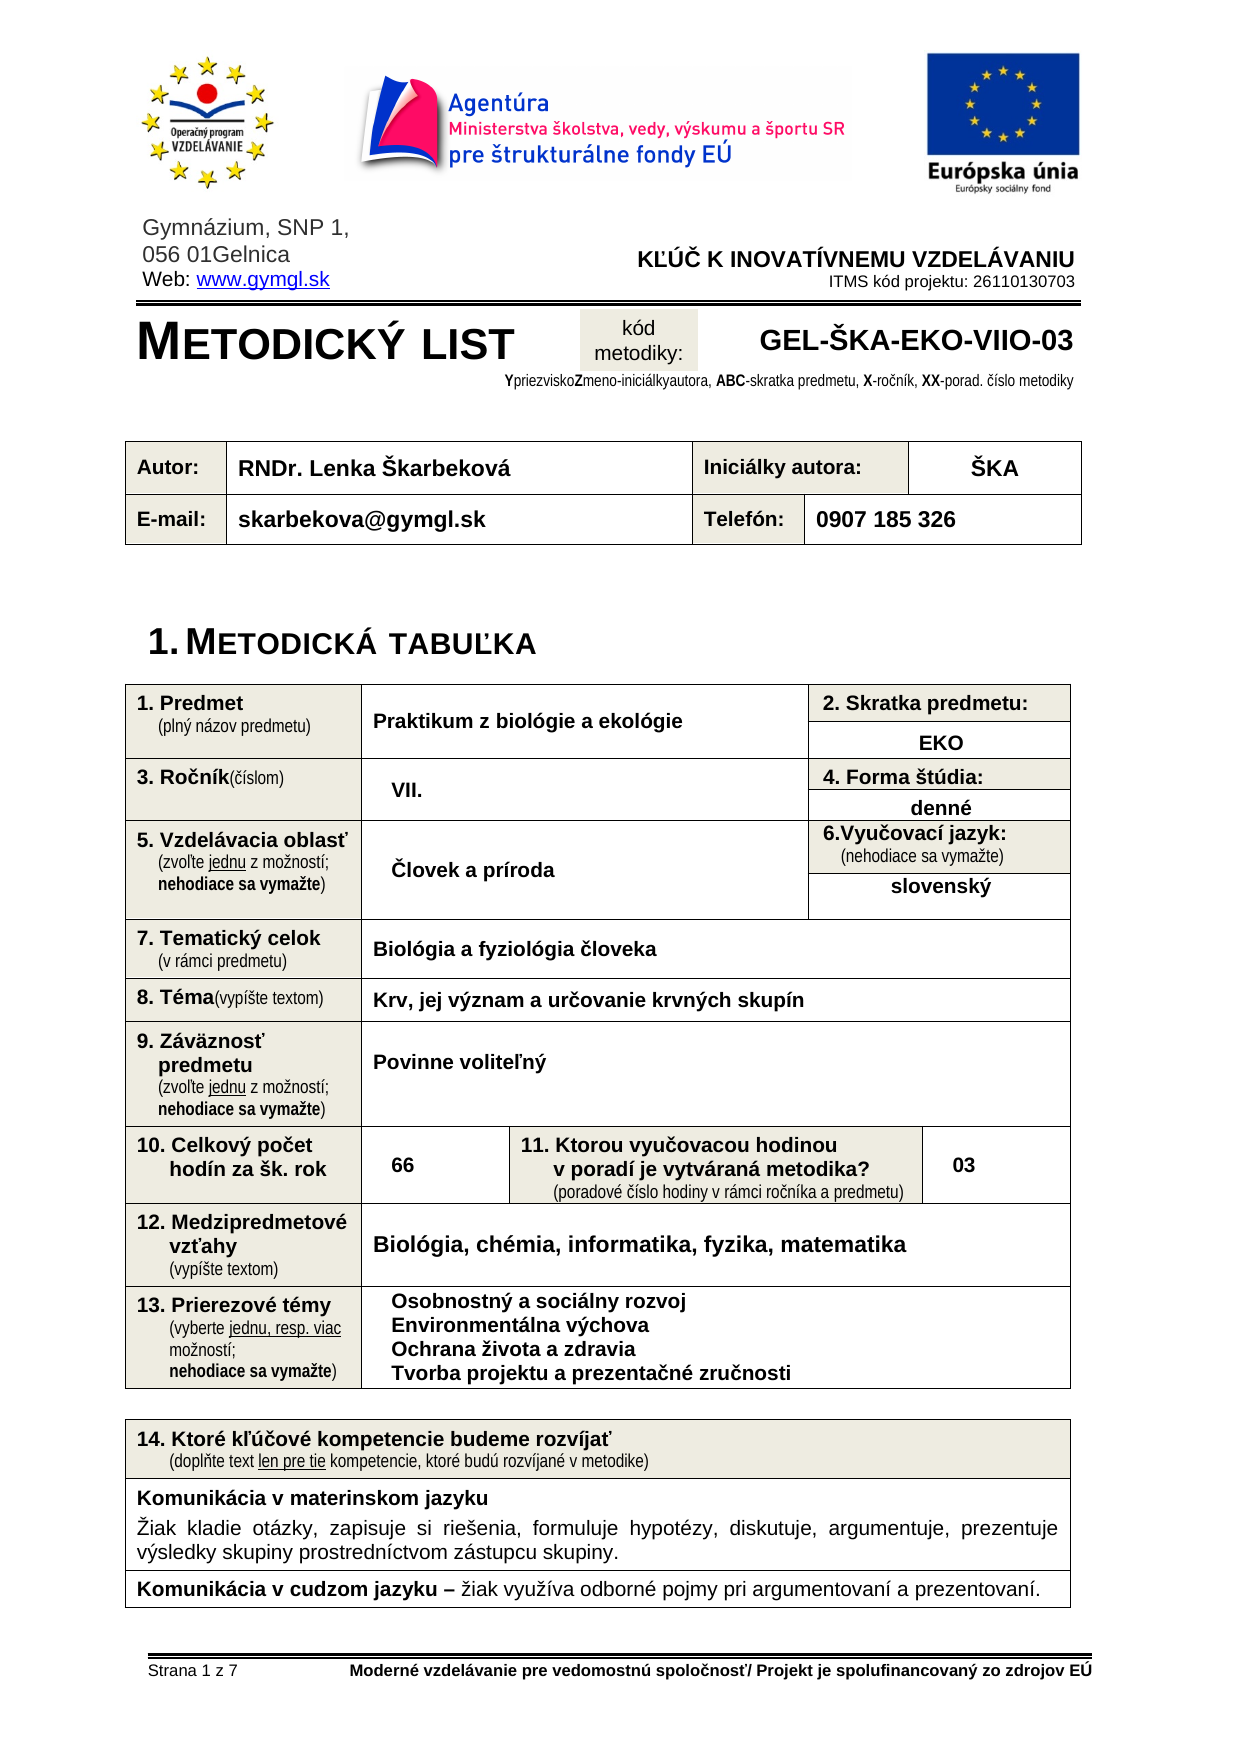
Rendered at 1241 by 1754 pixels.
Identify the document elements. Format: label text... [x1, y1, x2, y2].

table_cell 3. Ročník(číslom) [126, 759, 361, 820]
table_header ŠKA [909, 442, 1081, 493]
subtitle Metodická tabuľka [148, 619, 1092, 663]
table_cell 7. Tematický celok (v rámci predmetu) [126, 920, 361, 977]
picture [136, 50, 279, 197]
table_header Metodický list [125, 309, 579, 371]
table_header 14. Ktoré kľúčové kompetencie budeme rozvíjať (doplňte text len pre tie kompetencie, ktoré budú rozvíjané v metodike) [126, 1420, 1070, 1478]
table_cell 66 [362, 1127, 509, 1203]
table_cell 11. Ktorou vyučovacou hodinou v poradí je vytváraná metodika? (poradové číslo hodiny v rámci ročníka a predmetu) [510, 1127, 922, 1203]
table_cell 6.Vyučovací jazyk: (nehodiace sa vymažte) [809, 821, 1070, 873]
table_cell 10. Celkový počet hodín za šk. rok [126, 1127, 361, 1203]
table_header RNDr. Lenka Škarbeková [227, 442, 692, 493]
table_cell skarbekova@gymgl.sk [227, 495, 692, 543]
table_header Autor: [126, 442, 226, 493]
table_cell Biológia a fyziológia človeka [362, 920, 1070, 977]
table_header Praktikum z biológie a ekológie [362, 685, 808, 758]
table_cell VII. [362, 759, 808, 820]
table_cell Komunikácia v cudzom jazyku – žiak využíva odborné pojmy pri argumentovaní a prezentovaní. [126, 1571, 1070, 1607]
table_cell denné [809, 790, 1070, 820]
table_header kód metodiky: [580, 309, 698, 371]
table_cell EKO [809, 722, 1070, 758]
table_cell Komunikácia v materinskom jazyku Žiak kladie otázky, zapisuje si riešenia, formuluje hypotézy, diskutuje, argumentuje, prezentuje výsledky skupiny prostredníctvom zástupcu skupiny. [126, 1479, 1070, 1570]
table_cell 0907 185 326 [805, 495, 1081, 543]
table_header Iniciálky autora: [693, 442, 908, 493]
table_cell Krv, jej význam a určovanie krvných skupín [362, 979, 1070, 1021]
table_cell slovenský [809, 874, 1070, 918]
table_cell Telefón: [693, 495, 804, 543]
table_cell YpriezviskoZmeno-iniciálkyautora, ABC-skratka predmetu, X-ročník, XX-porad. číslo metodiky [125, 371, 1085, 390]
table_cell 13. Prierezové témy (vyberte jednu, resp. viac možností; nehodiace sa vymažte) [126, 1287, 361, 1388]
table_header GEL-ŠKA-EKO-VIIO-03 [698, 309, 1085, 371]
table_cell 9. Záväznosť predmetu (zvoľte jednu z možností; nehodiace sa vymažte) [126, 1022, 361, 1126]
table_header 2. Skratka predmetu: [809, 685, 1070, 721]
picture [344, 66, 852, 181]
table_cell 03 [923, 1127, 1070, 1203]
table_cell Človek a príroda [362, 821, 808, 918]
table_cell 8. Téma(vypíšte textom) [126, 979, 361, 1021]
table_cell E-mail: [126, 495, 226, 543]
table_cell 5. Vzdelávacia oblasť (zvoľte jednu z možností; nehodiace sa vymažte) [126, 821, 361, 918]
table_cell Osobnostný a sociálny rozvoj Environmentálna výchova Ochrana života a zdravia Tvorba projektu a prezentačné zručnosti [362, 1287, 1070, 1388]
table_header 1. Predmet (plný názov predmetu) [126, 685, 361, 758]
table_cell 4. Forma štúdia: [809, 759, 1070, 789]
table_cell 12. Medzipredmetové vzťahy (vypíšte textom) [126, 1204, 361, 1286]
table_cell Biológia, chémia, informatika, fyzika, matematika [362, 1204, 1070, 1286]
table_cell Povinne voliteľný [362, 1022, 1070, 1126]
picture [924, 50, 1082, 197]
